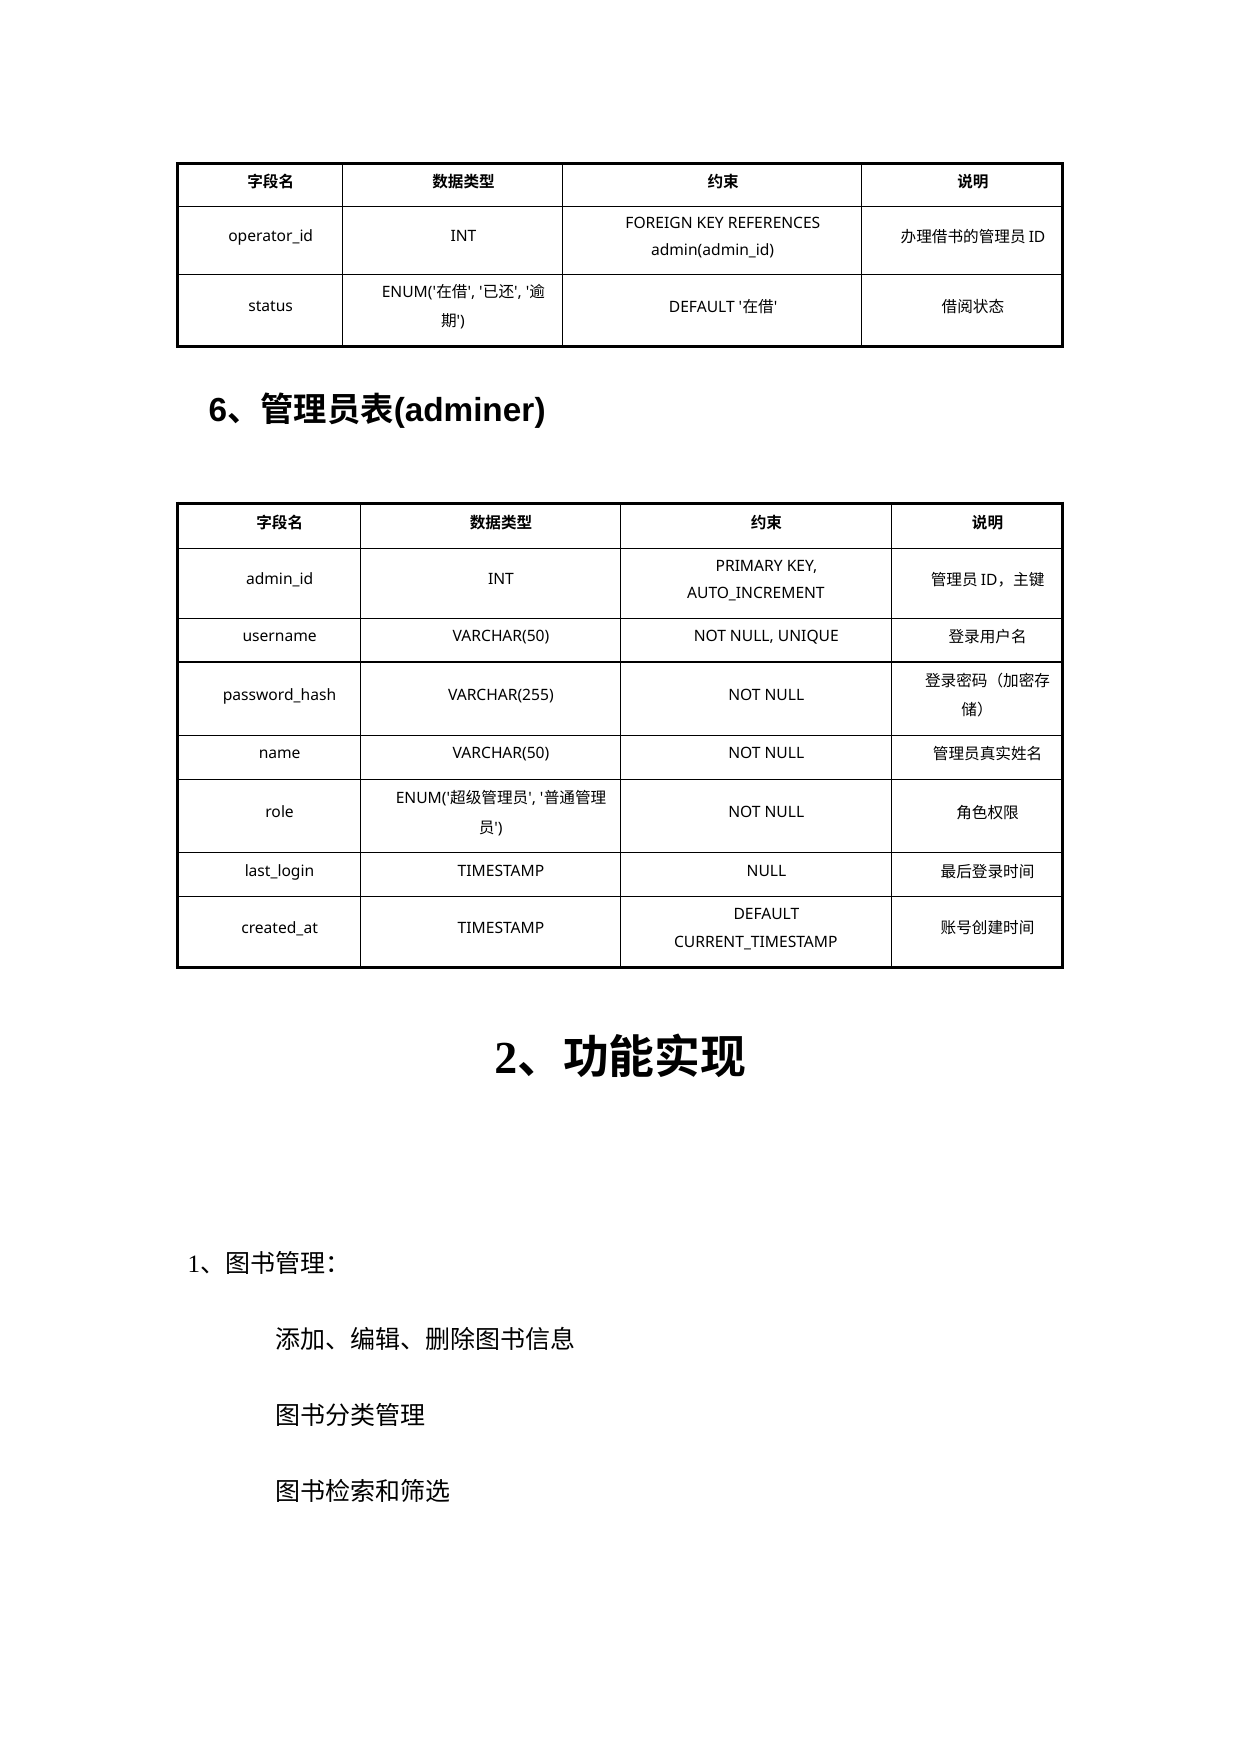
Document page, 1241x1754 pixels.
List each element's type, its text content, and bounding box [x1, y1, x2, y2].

table_header 数据类型 [361, 505, 620, 547]
table_cell 管理员真实姓名 [892, 736, 1061, 778]
table_header 说明 [892, 505, 1061, 547]
table_cell role [179, 780, 360, 852]
list 图书分类管理 [231, 1381, 1053, 1446]
table_header 数据类型 [343, 165, 562, 206]
table_cell 借阅状态 [862, 275, 1061, 344]
table_cell PRIMARY KEY, AUTO_INCREMENT [621, 549, 891, 618]
table_cell last_login [179, 853, 360, 896]
table_cell DEFAULT CURRENT_TIMESTAMP [621, 897, 891, 966]
table_cell INT [343, 207, 562, 273]
table_cell VARCHAR(255) [361, 663, 620, 735]
table_header 字段名 [179, 165, 342, 206]
table_header 说明 [862, 165, 1061, 206]
table_cell username [179, 619, 360, 661]
table_cell admin_id [179, 549, 360, 618]
table_cell ENUM('超级管理员', '普通管理员') [361, 780, 620, 852]
table_cell 登录密码（加密存储） [892, 663, 1061, 735]
table_cell NULL [621, 853, 891, 896]
table_cell VARCHAR(50) [361, 736, 620, 778]
subtitle 功能实现 [187, 1004, 1053, 1102]
table_cell NOT NULL, UNIQUE [621, 619, 891, 661]
table_cell status [179, 275, 342, 344]
subtitle 6、管理员表(adminer) [187, 375, 1053, 440]
table_cell password_hash [179, 663, 360, 735]
table_cell 账号创建时间 [892, 897, 1061, 966]
table_header 约束 [563, 165, 861, 206]
table_cell NOT NULL [621, 736, 891, 778]
table_cell DEFAULT '在借' [563, 275, 861, 344]
table_header 约束 [621, 505, 891, 547]
table_cell 登录用户名 [892, 619, 1061, 661]
table_header 字段名 [179, 505, 360, 547]
table_cell name [179, 736, 360, 778]
table_cell created_at [179, 897, 360, 966]
table_cell FOREIGN KEY REFERENCES admin(admin_id) [563, 207, 861, 273]
table_cell ENUM('在借', '已还', '逾期') [343, 275, 562, 344]
list 图书管理： [187, 1229, 1053, 1294]
table_cell 角色权限 [892, 780, 1061, 852]
table_cell operator_id [179, 207, 342, 273]
table_cell NOT NULL [621, 663, 891, 735]
table_cell VARCHAR(50) [361, 619, 620, 661]
table_cell 管理员ID，主键 [892, 549, 1061, 618]
table_cell 最后登录时间 [892, 853, 1061, 896]
table_cell 办理借书的管理员ID [862, 207, 1061, 273]
list 图书检索和筛选 [231, 1457, 1053, 1522]
table_cell TIMESTAMP [361, 897, 620, 966]
table_cell INT [361, 549, 620, 618]
list 添加、编辑、删除图书信息 [231, 1305, 1053, 1370]
table_cell TIMESTAMP [361, 853, 620, 896]
table_cell NOT NULL [621, 780, 891, 852]
